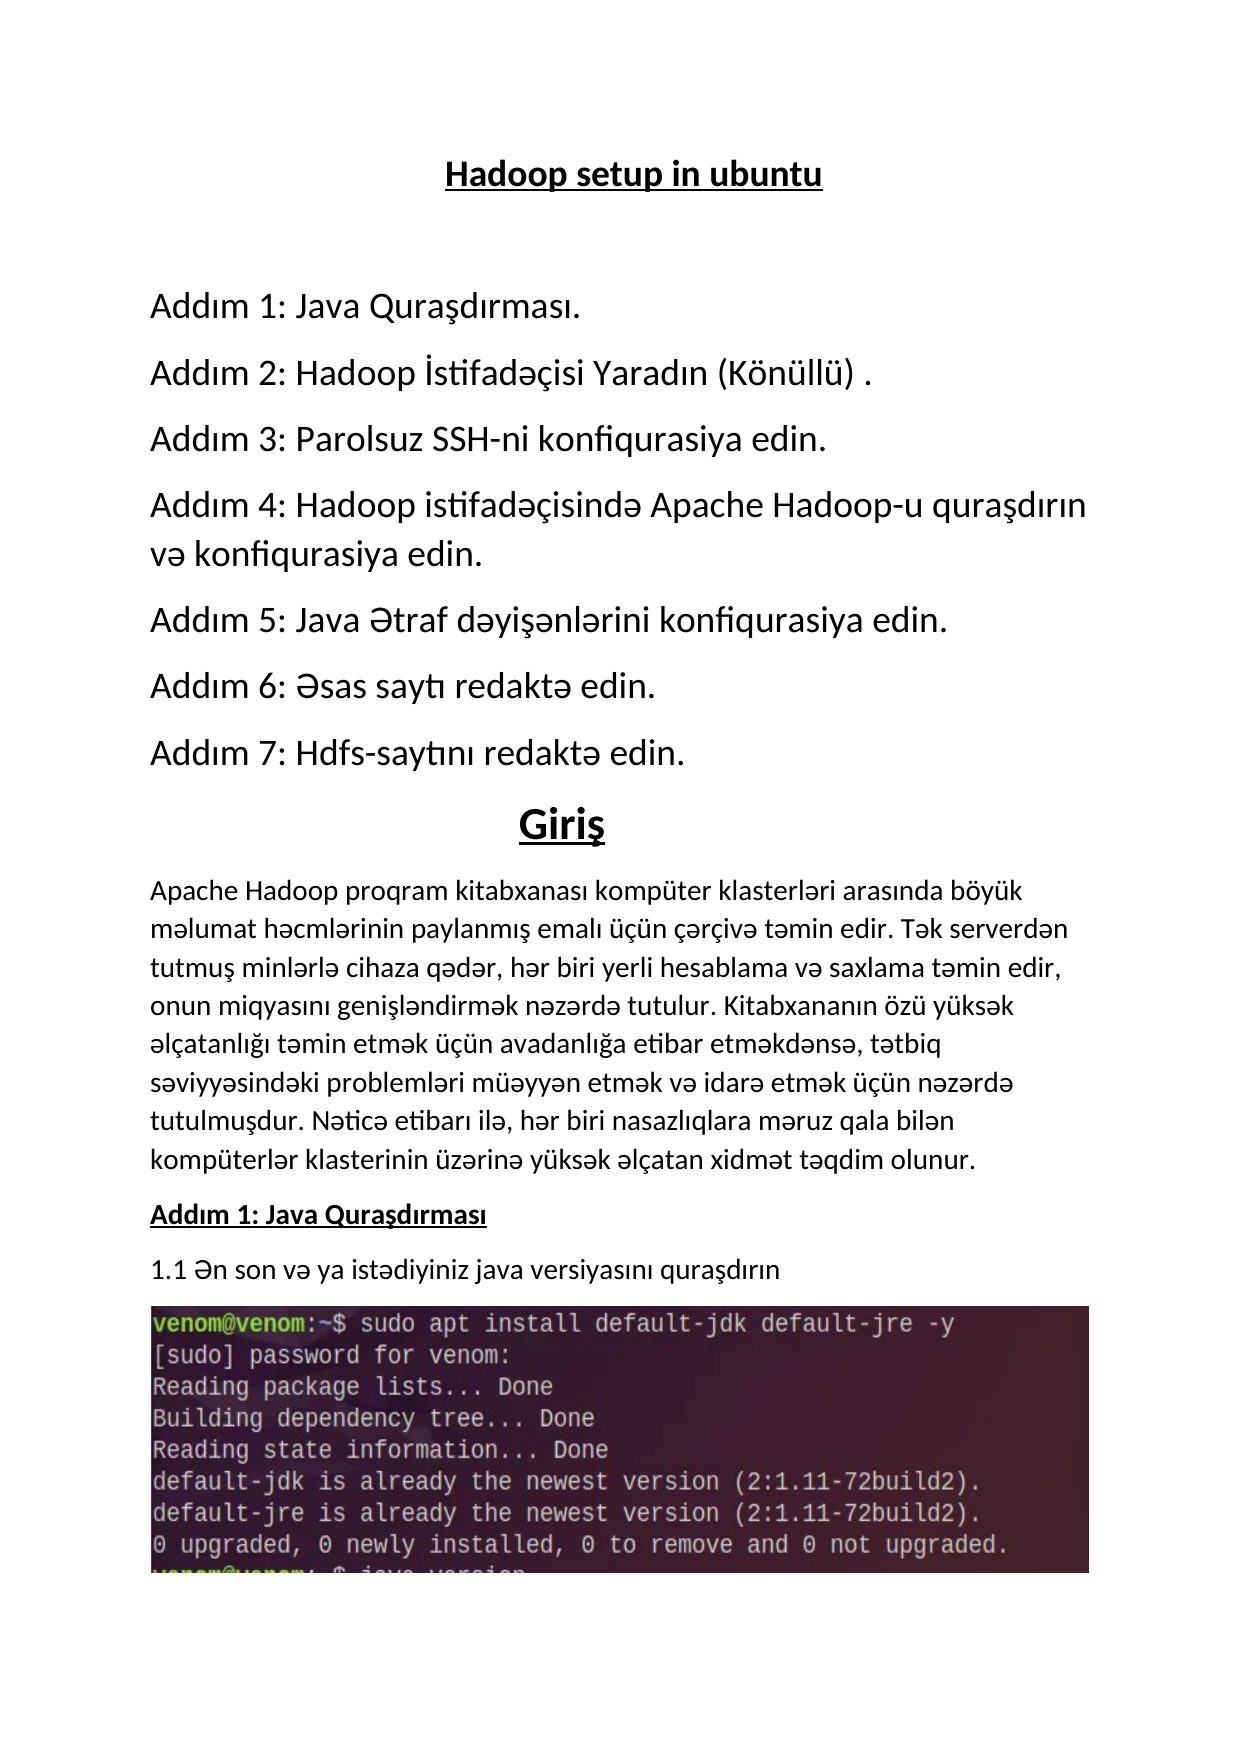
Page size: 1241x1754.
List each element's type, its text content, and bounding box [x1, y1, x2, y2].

text Addım 1: Java Quraşdırması [150, 1196, 1090, 1232]
text Addım 7: Hdfs-saytını redaktə edin. [150, 729, 1090, 774]
text Hadoop setup in ubuntu [371, 150, 1090, 196]
list Ən son və ya istədiyiniz java versiyasını quraşdırın [150, 1251, 1090, 1287]
text Giriş [445, 795, 1090, 851]
picture [150, 1306, 1089, 1573]
text Addım 6: Əsas saytı redaktə edin. [150, 662, 1090, 708]
text Addım 4: Hadoop istifadəçisində Apache Hadoop-u quraşdırın və konfiqurasiya edin. [150, 481, 1090, 576]
text Addım 3: Parolsuz SSH-ni konfiqurasiya edin. [150, 414, 1090, 460]
text Addım 1: Java Quraşdırması. [150, 282, 1090, 328]
text Addım 2: Hadoop İstifadəçisi Yaradın (Könüllü) . [150, 348, 1090, 394]
text Apache Hadoop proqram kitabxanası kompüter klasterləri arasında böyük məlumat həcmlərinin paylanmış emalı üçün çərçivə təmin edir. Tək serverdən tutmuş minlərlə cihaza qədər, hər biri yerli hesablama və saxlama təmin edir, onun miqyasını genişləndirmək nəzərdə tutulur. Kitabxananın özü yüksək əlçatanlığı təmin etmək üçün avadanlığa etibar etməkdənsə, tətbiq səviyyəsindəki problemləri müəyyən etmək və idarə etmək üçün nəzərdə tutulmuşdur. Nəticə etibarı ilə, hər biri nasazlıqlara məruz qala bilən kompüterlər klasterinin üzərinə yüksək əlçatan xidmət təqdim olunur. [150, 872, 1090, 1176]
text Addım 5: Java Ətraf dəyişənlərini konfiqurasiya edin. [150, 596, 1090, 642]
